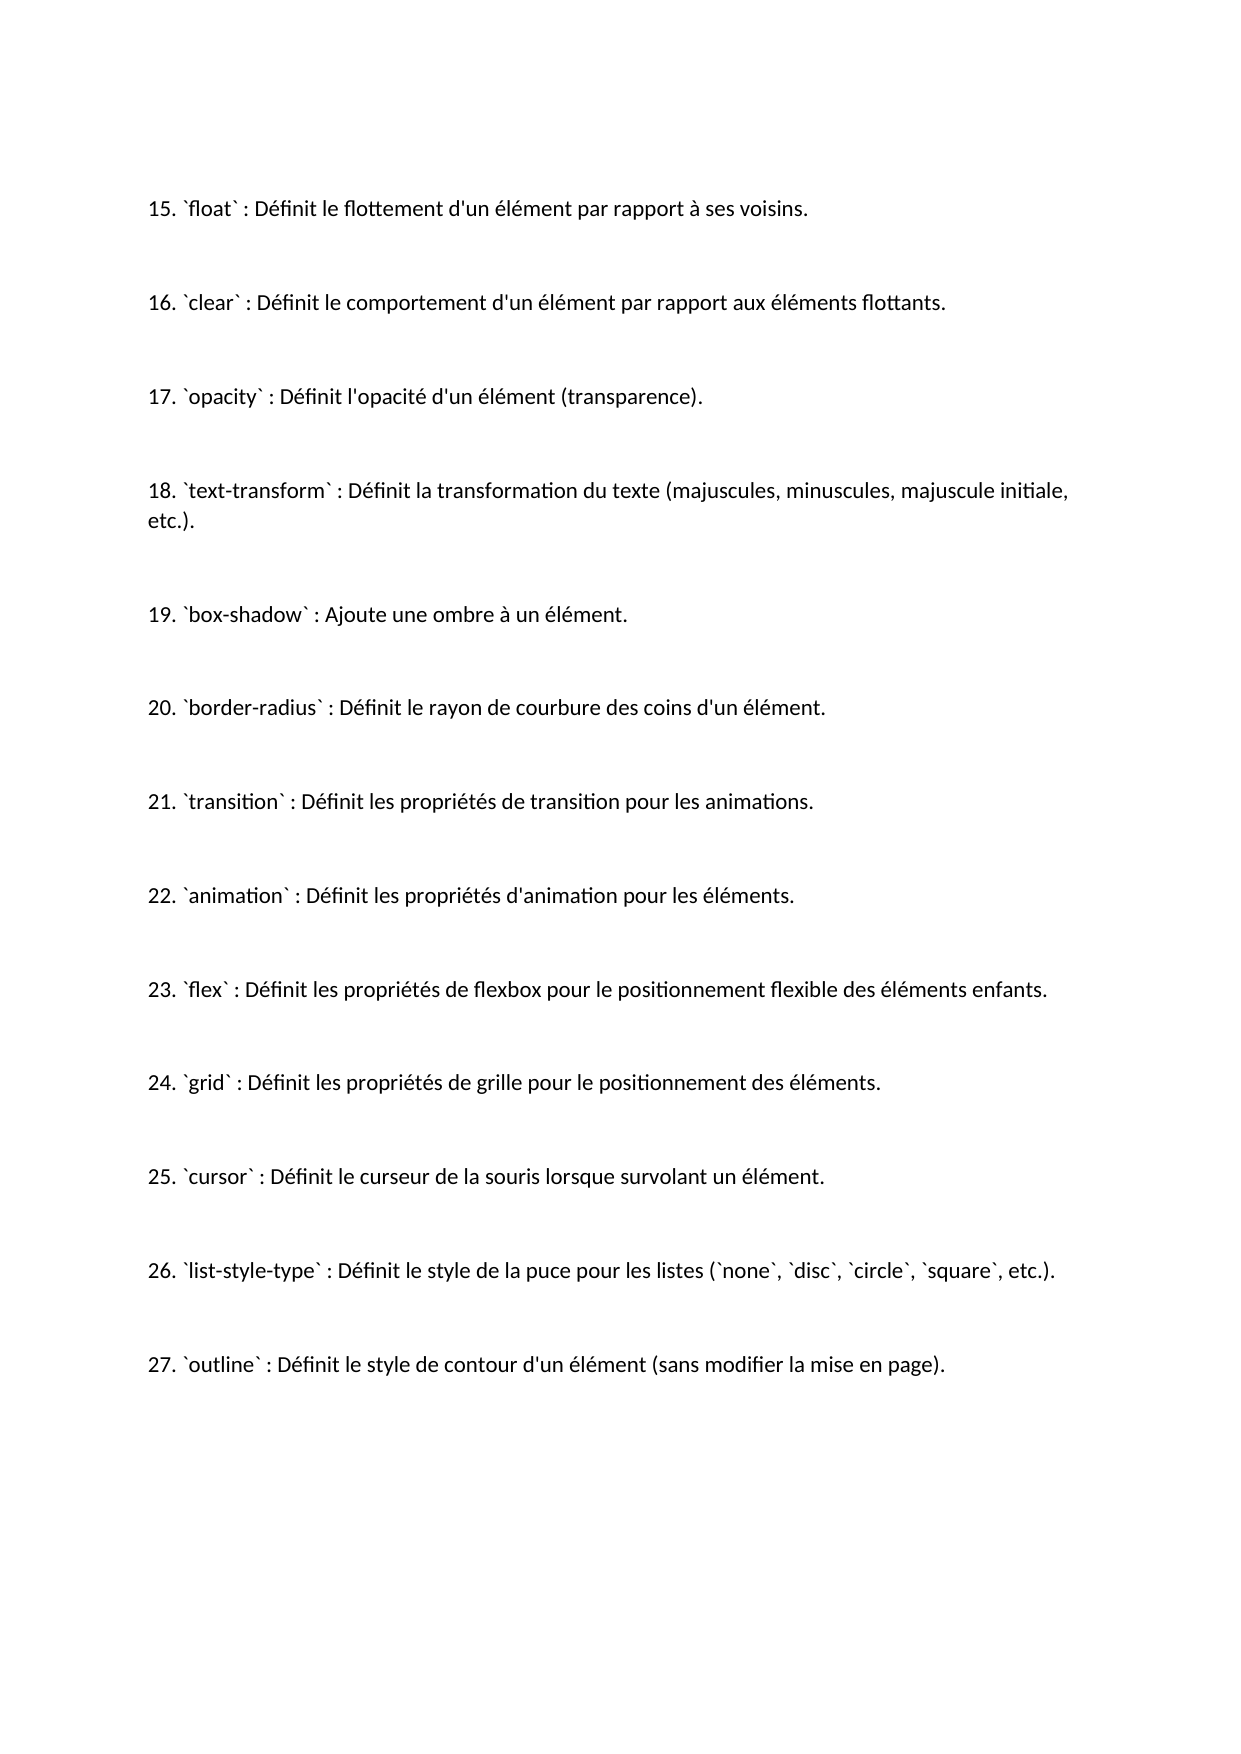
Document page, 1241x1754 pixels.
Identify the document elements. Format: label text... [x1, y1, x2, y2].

text 19. `box-shadow` : Ajoute une ombre à un élément. [148, 600, 1093, 628]
text 27. `outline` : Définit le style de contour d'un élément (sans modifier la mise en page). [148, 1350, 1093, 1378]
text 23. `flex` : Définit les propriétés de flexbox pour le positionnement flexible des éléments enfants. [148, 975, 1093, 1003]
text 21. `transition` : Définit les propriétés de transition pour les animations. [148, 787, 1093, 815]
text 16. `clear` : Définit le comportement d'un élément par rapport aux éléments flottants. [148, 288, 1093, 316]
text 22. `animation` : Définit les propriétés d'animation pour les éléments. [148, 881, 1093, 909]
text 25. `cursor` : Définit le curseur de la souris lorsque survolant un élément. [148, 1162, 1093, 1190]
text 20. `border-radius` : Définit le rayon de courbure des coins d'un élément. [148, 693, 1093, 721]
text 24. `grid` : Définit les propriétés de grille pour le positionnement des éléments. [148, 1068, 1093, 1096]
text 26. `list-style-type` : Définit le style de la puce pour les listes (`none`, `disc`, `circle`, `square`, etc.). [148, 1256, 1093, 1284]
text 15. `float` : Définit le flottement d'un élément par rapport à ses voisins. [148, 194, 1093, 222]
text 18. `text-transform` : Définit la transformation du texte (majuscules, minuscules, majuscule initiale, etc.). [148, 476, 1093, 534]
text 17. `opacity` : Définit l'opacité d'un élément (transparence). [148, 382, 1093, 410]
